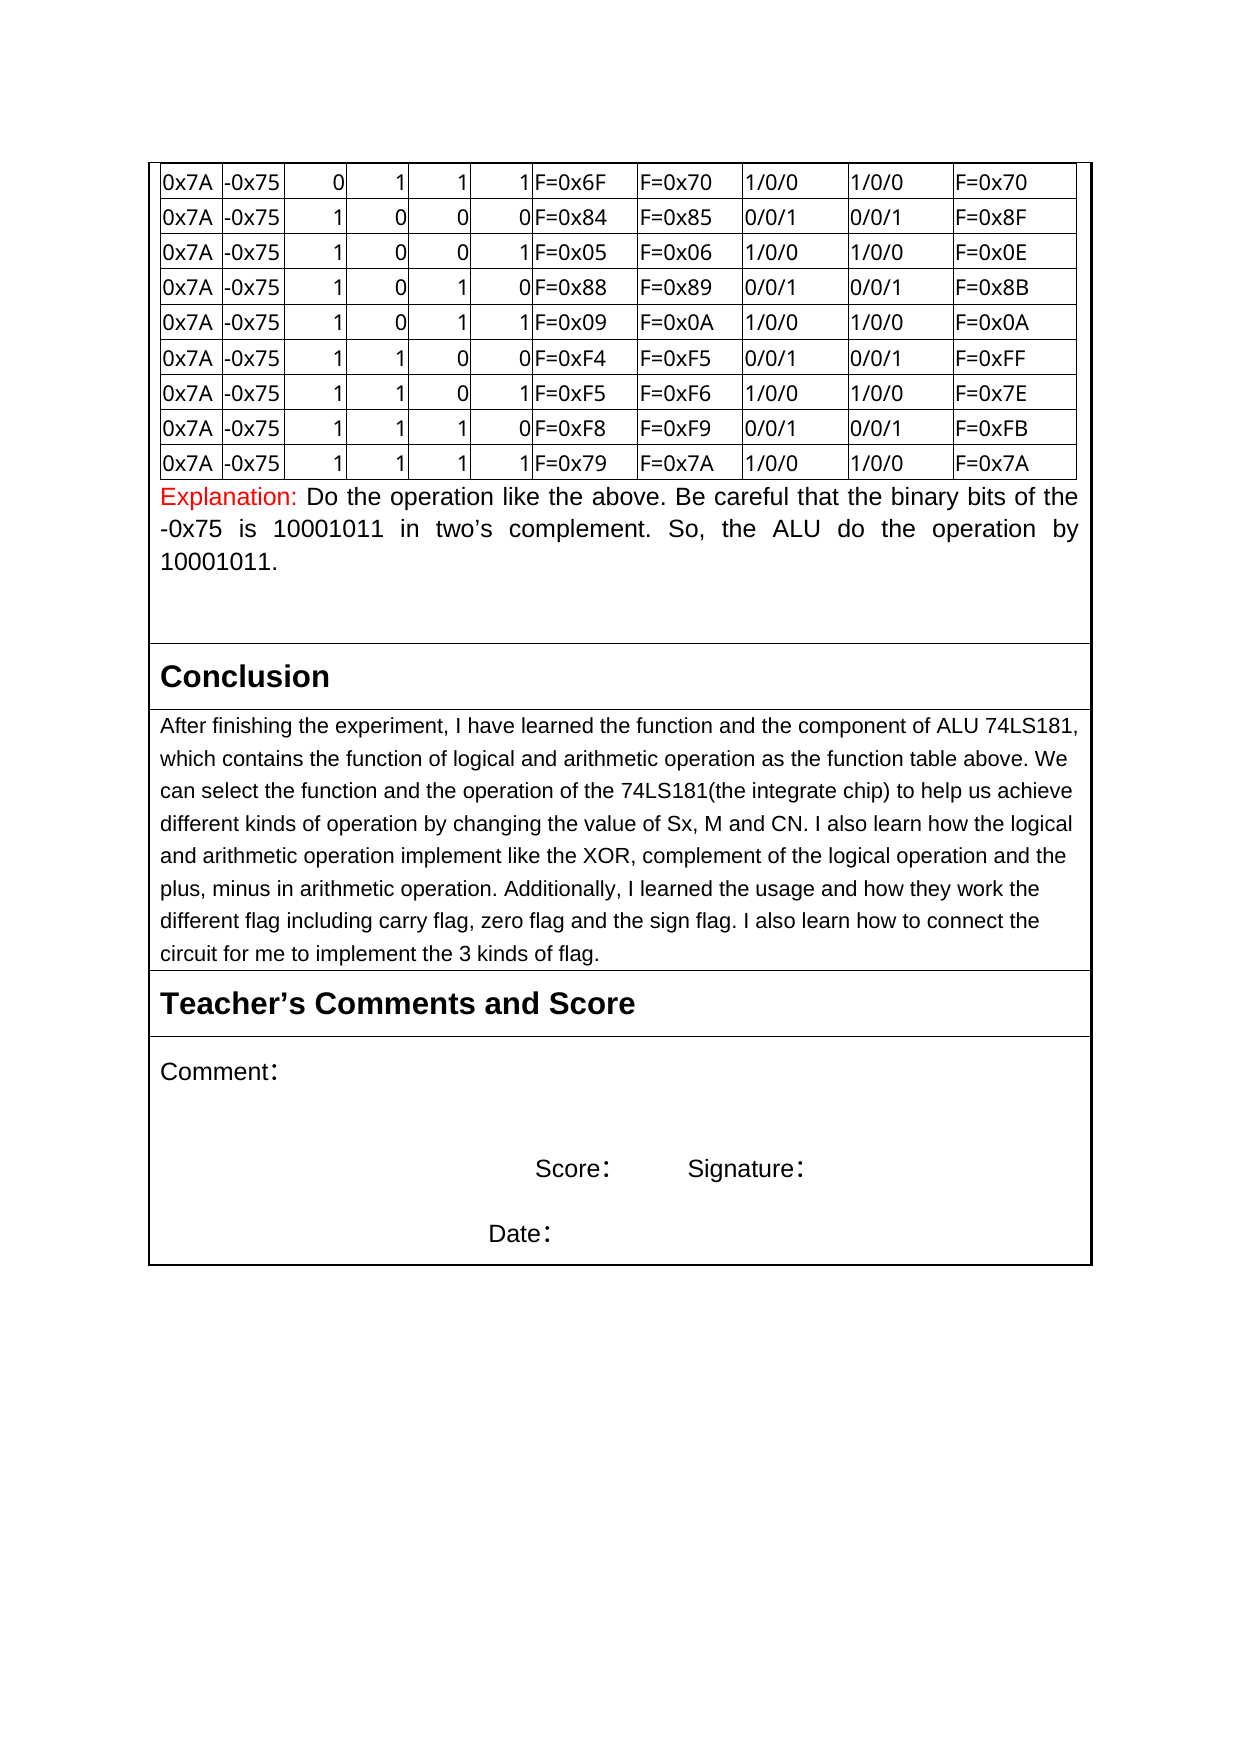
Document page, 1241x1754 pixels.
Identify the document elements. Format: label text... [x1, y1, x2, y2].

table_cell Teacher’s Comments and Score [150, 971, 1090, 1036]
table_cell After finishing the experiment, I have learned the function and the component of ALU 74LS181, which contains the function of logical and arithmetic operation as the function table above. We can select the function and the operation of the 74LS181(the integrate chip) to help us achieve different kinds of operation by changing the value of Sx, M and CN. I also learn how the logical and arithmetic operation implement like the XOR, complement of the logical operation and the plus, minus in arithmetic operation. Additionally, I learned the usage and how they work the different flag including carry flag, zero flag and the sign flag. I also learn how to connect the circuit for me to implement the 3 kinds of flag. [150, 710, 1090, 969]
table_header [150, 163, 1090, 642]
table_cell Comment： Score： Signature： Date： [150, 1037, 1090, 1264]
table_cell Conclusion [150, 644, 1090, 708]
